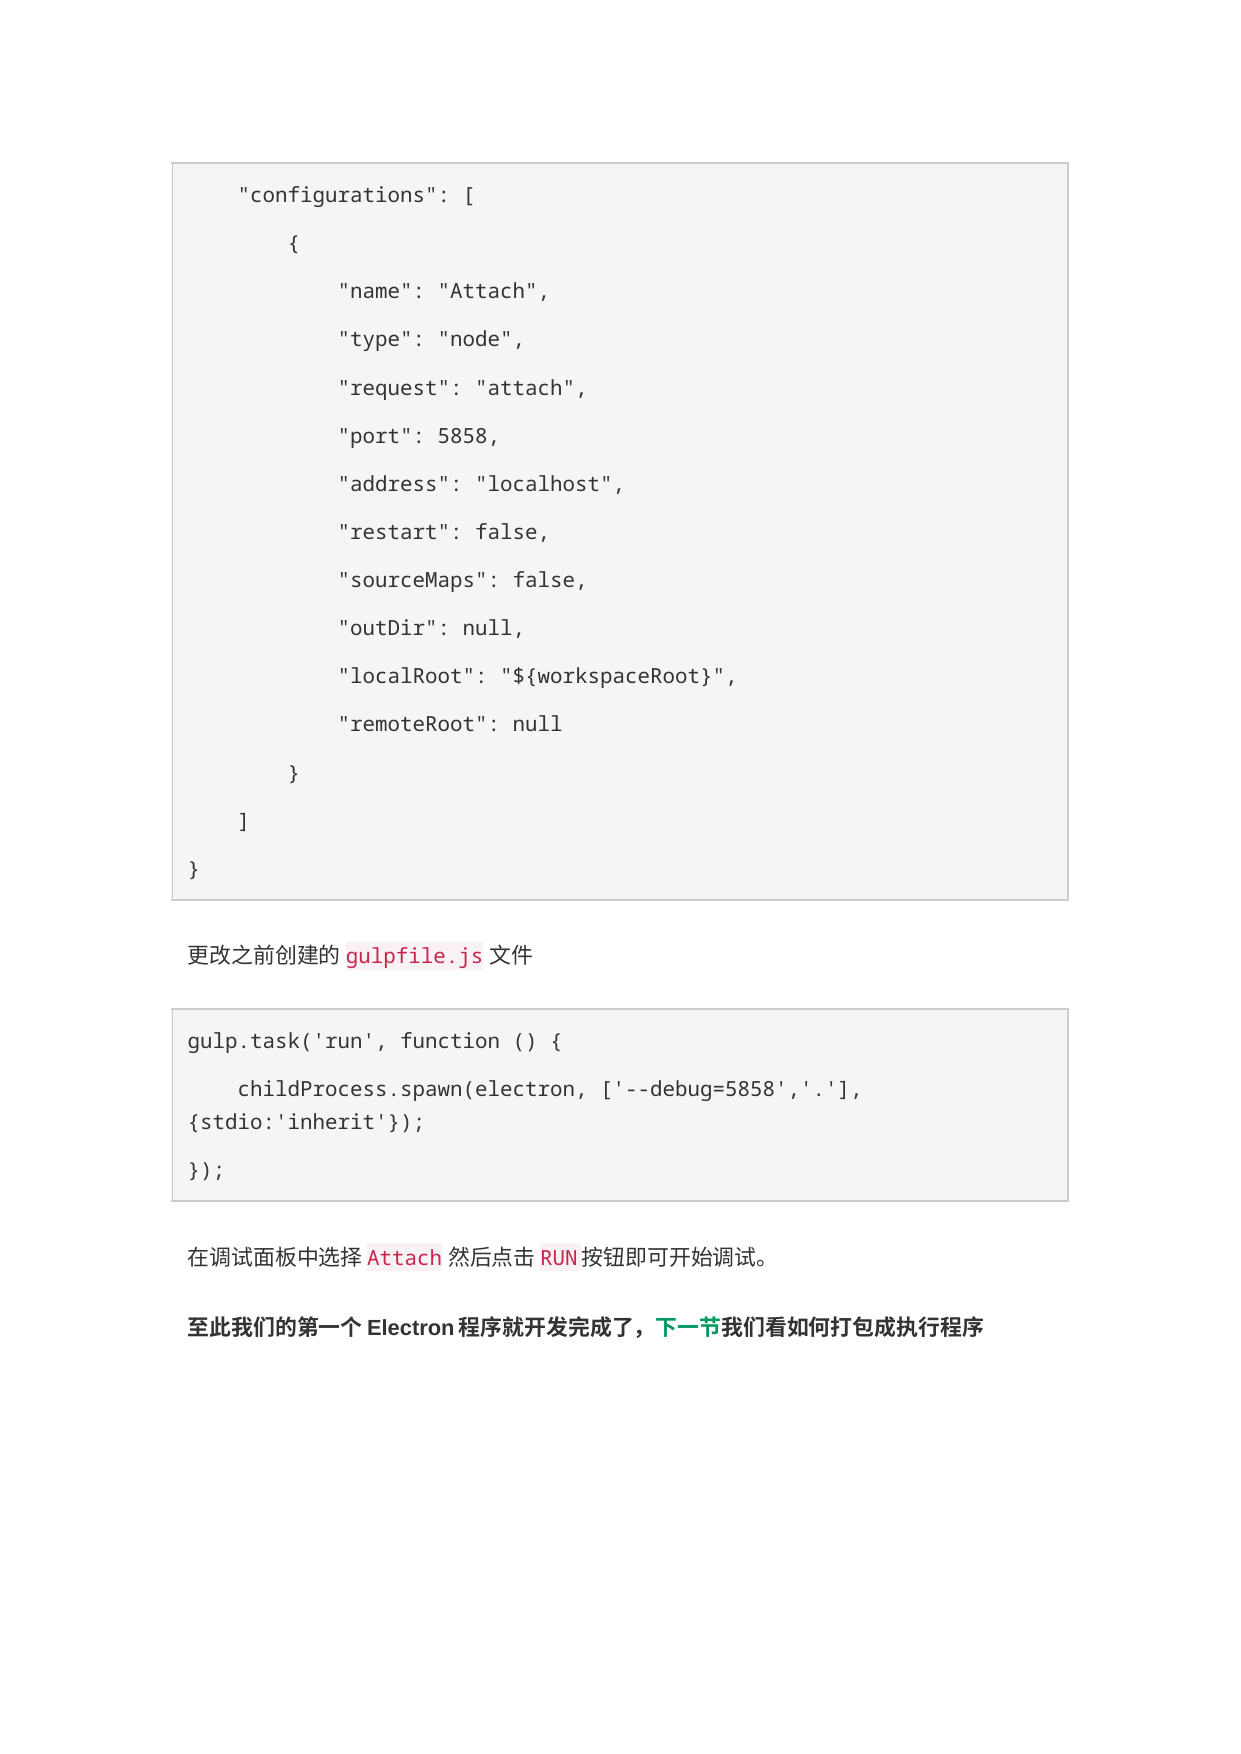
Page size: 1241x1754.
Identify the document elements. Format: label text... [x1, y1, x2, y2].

text "address": "localhost", [173, 451, 1067, 499]
text "port": 5858, [173, 403, 1067, 451]
text { [173, 210, 1067, 258]
text gulp.task('run', function () { [173, 1010, 1067, 1056]
text "remoteRoot": null [173, 691, 1067, 739]
text 至此我们的第一个Electron程序就开发完成了，下一节我们看如何打包成执行程序 [187, 1309, 1053, 1342]
text } [173, 739, 1067, 788]
text 更改之前创建的 gulpfile.js 文件 [187, 938, 1053, 971]
text }); [173, 1137, 1067, 1200]
text "name": "Attach", [173, 258, 1067, 306]
text 在调试面板中选择Attach 然后点击RUN按钮即可开始调试。 [187, 1239, 1053, 1272]
text "outDir": null, [173, 595, 1067, 643]
text ] [173, 788, 1067, 836]
text } [173, 836, 1067, 899]
text "sourceMaps": false, [173, 547, 1067, 595]
text "localRoot": "${workspaceRoot}", [173, 643, 1067, 691]
text "restart": false, [173, 499, 1067, 547]
text "request": "attach", [173, 354, 1067, 403]
text "type": "node", [173, 306, 1067, 354]
text childProcess.spawn(electron, ['--debug=5858','.'], {stdio:'inherit'}); [173, 1056, 1067, 1137]
text "configurations": [ [173, 164, 1067, 210]
